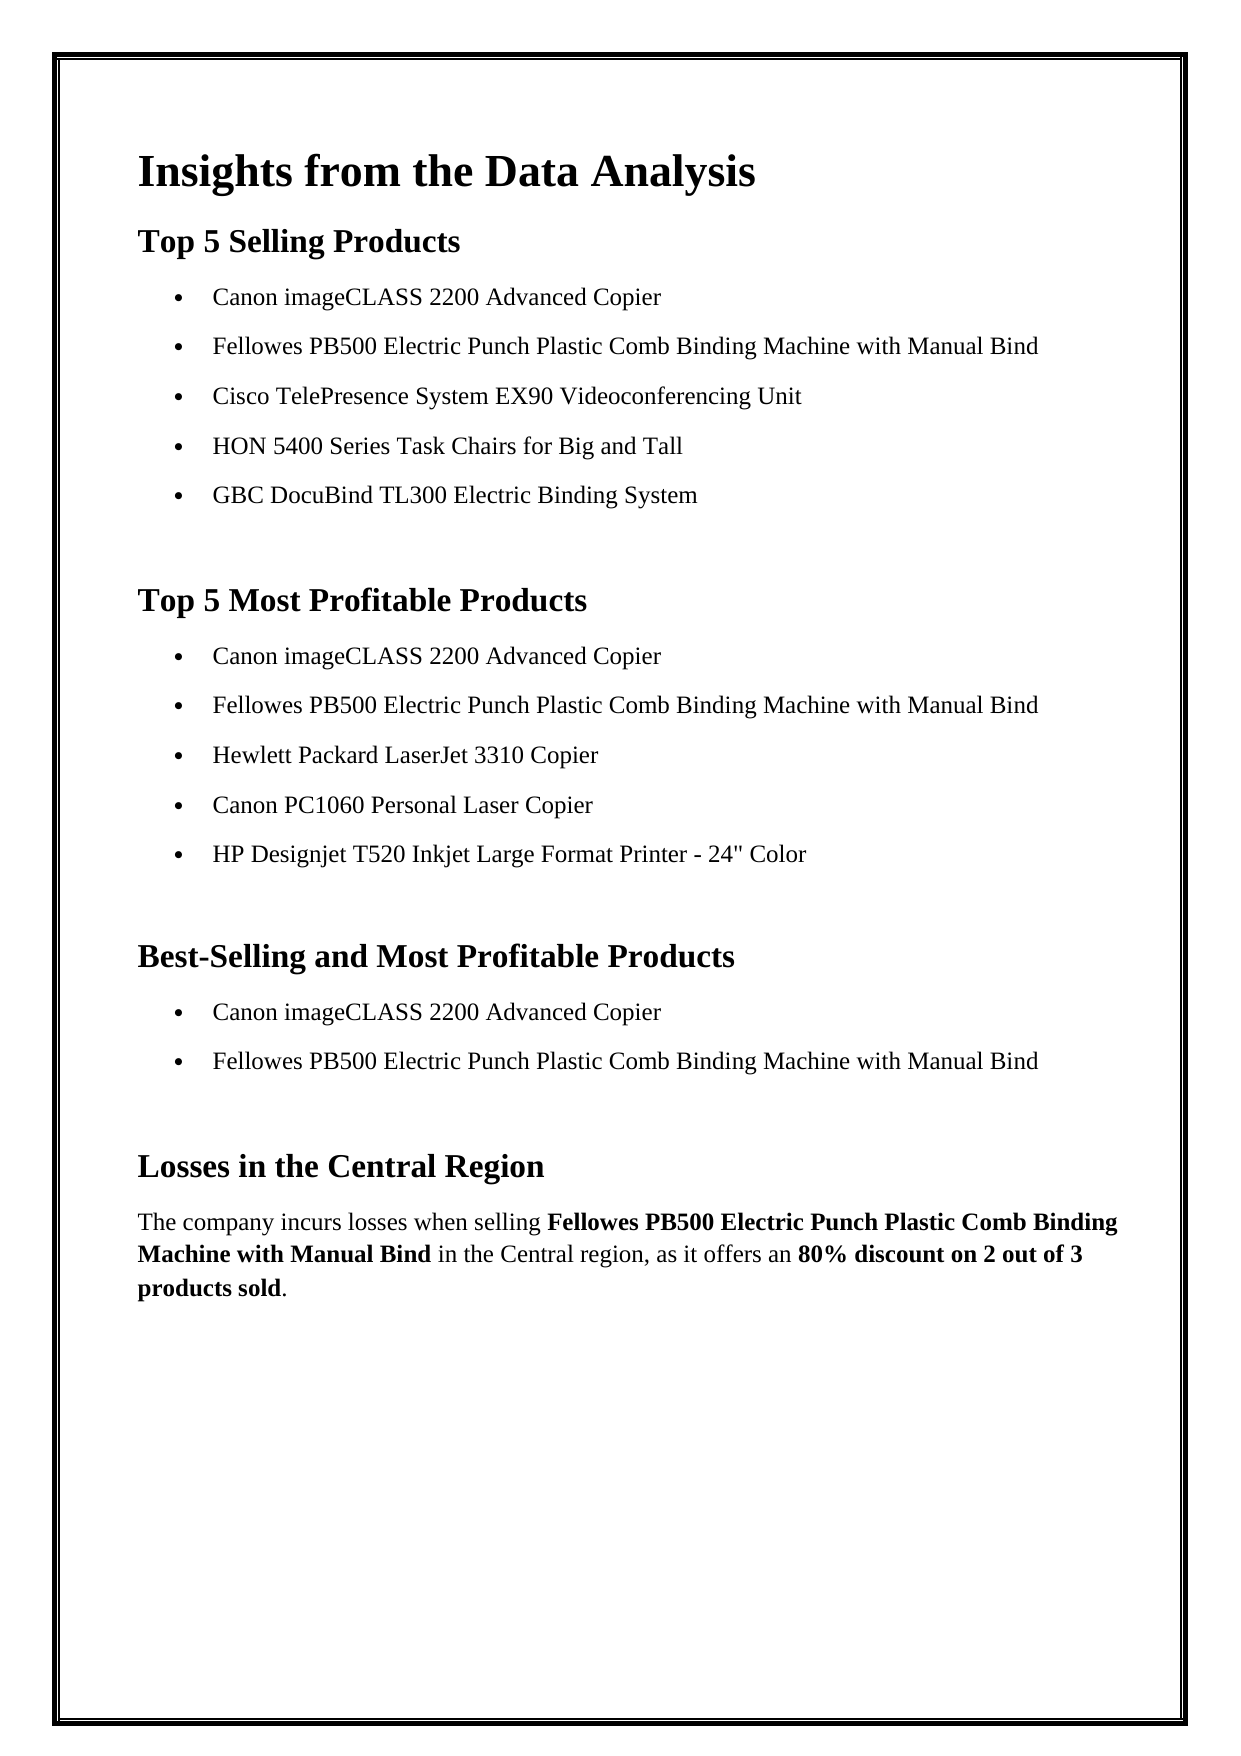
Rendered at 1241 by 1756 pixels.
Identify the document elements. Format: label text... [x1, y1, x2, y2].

list Canon PC1060 Personal Laser Copier [175, 790, 1136, 818]
text Top 5 Selling Products [137, 221, 1136, 259]
list Canon imageCLASS 2200 Advanced Copier [175, 641, 1136, 669]
list Fellowes PB500 Electric Punch Plastic Comb Binding Machine with Manual Bind [175, 331, 1136, 360]
list Fellowes PB500 Electric Punch Plastic Comb Binding Machine with Manual Bind [175, 1046, 1136, 1075]
list Cisco TelePresence System EX90 Videoconferencing Unit [175, 381, 1136, 410]
text The company incurs losses when selling Fellowes PB500 Electric Punch Plastic Comb Binding Machine with Manual Bind in the Central region, as it offers an 80% discount on 2 out of 3 products sold. [137, 1207, 1136, 1301]
text Losses in the Central Region [137, 1146, 1136, 1184]
text Top 5 Most Profitable Products [137, 580, 1136, 618]
list Canon imageCLASS 2200 Advanced Copier [175, 997, 1136, 1026]
list Hewlett Packard LaserJet 3310 Copier [175, 740, 1136, 769]
text Insights from the Data Analysis [137, 144, 1136, 196]
text Best-Selling and Most Profitable Products [137, 936, 1136, 974]
list Canon imageCLASS 2200 Advanced Copier [175, 282, 1136, 310]
list GBC DocuBind TL300 Electric Binding System [175, 480, 1091, 509]
list HON 5400 Series Task Chairs for Big and Tall [175, 431, 1136, 459]
list Fellowes PB500 Electric Punch Plastic Comb Binding Machine with Manual Bind [175, 690, 1136, 719]
list HP Designjet T520 Inkjet Large Format Printer - 24" Color [175, 839, 1136, 868]
